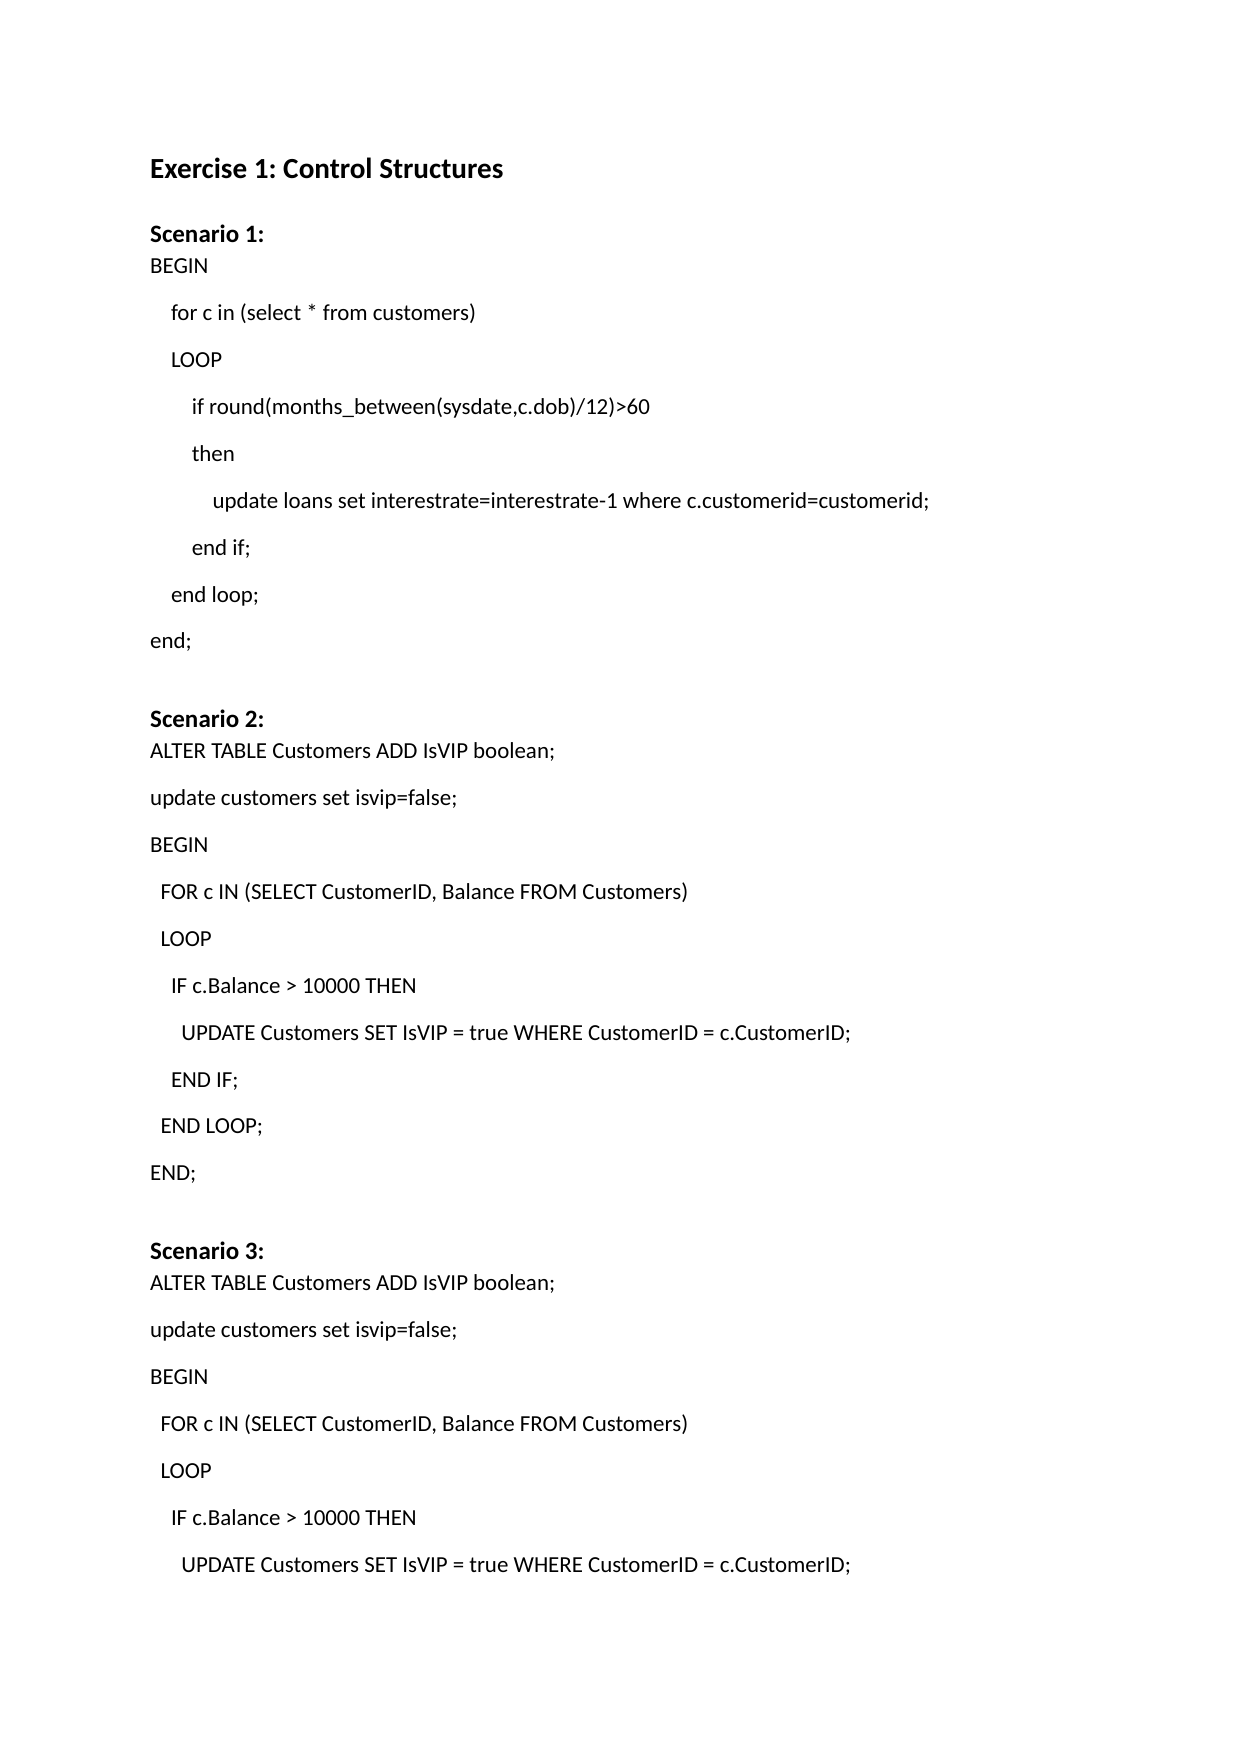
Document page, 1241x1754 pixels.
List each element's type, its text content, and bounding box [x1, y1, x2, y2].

text end loop; [150, 580, 1090, 608]
text END IF; [150, 1065, 1090, 1093]
text BEGIN [150, 1362, 1090, 1390]
text FOR c IN (SELECT CustomerID, Balance FROM Customers) [150, 877, 1090, 905]
text END LOOP; [150, 1112, 1090, 1139]
text if round(months_between(sysdate,c.dob)/12)>60 [150, 392, 1090, 420]
text Exercise 1: Control Structures [150, 150, 1090, 186]
text Scenario 3: [150, 1236, 1090, 1266]
text UPDATE Customers SET IsVIP = true WHERE CustomerID = c.CustomerID; [150, 1550, 1090, 1578]
text BEGIN [150, 830, 1090, 858]
text update loans set interestrate=interestrate-1 where c.customerid=customerid; [150, 486, 1090, 514]
text update customers set isvip=false; [150, 1315, 1090, 1343]
text LOOP [150, 345, 1090, 373]
text ALTER TABLE Customers ADD IsVIP boolean; [150, 1268, 1090, 1296]
text end if; [150, 533, 1090, 561]
text update customers set isvip=false; [150, 783, 1090, 811]
text then [150, 439, 1090, 467]
text LOOP [150, 924, 1090, 952]
text Scenario 2: [150, 704, 1090, 734]
text BEGIN [150, 252, 1090, 279]
text FOR c IN (SELECT CustomerID, Balance FROM Customers) [150, 1409, 1090, 1437]
text IF c.Balance > 10000 THEN [150, 971, 1090, 999]
text UPDATE Customers SET IsVIP = true WHERE CustomerID = c.CustomerID; [150, 1018, 1090, 1046]
text IF c.Balance > 10000 THEN [150, 1503, 1090, 1531]
text end; [150, 627, 1090, 654]
text LOOP [150, 1456, 1090, 1484]
text Scenario 1: [150, 219, 1090, 249]
text END; [150, 1158, 1090, 1186]
text ALTER TABLE Customers ADD IsVIP boolean; [150, 737, 1090, 764]
text for c in (select * from customers) [150, 298, 1090, 326]
